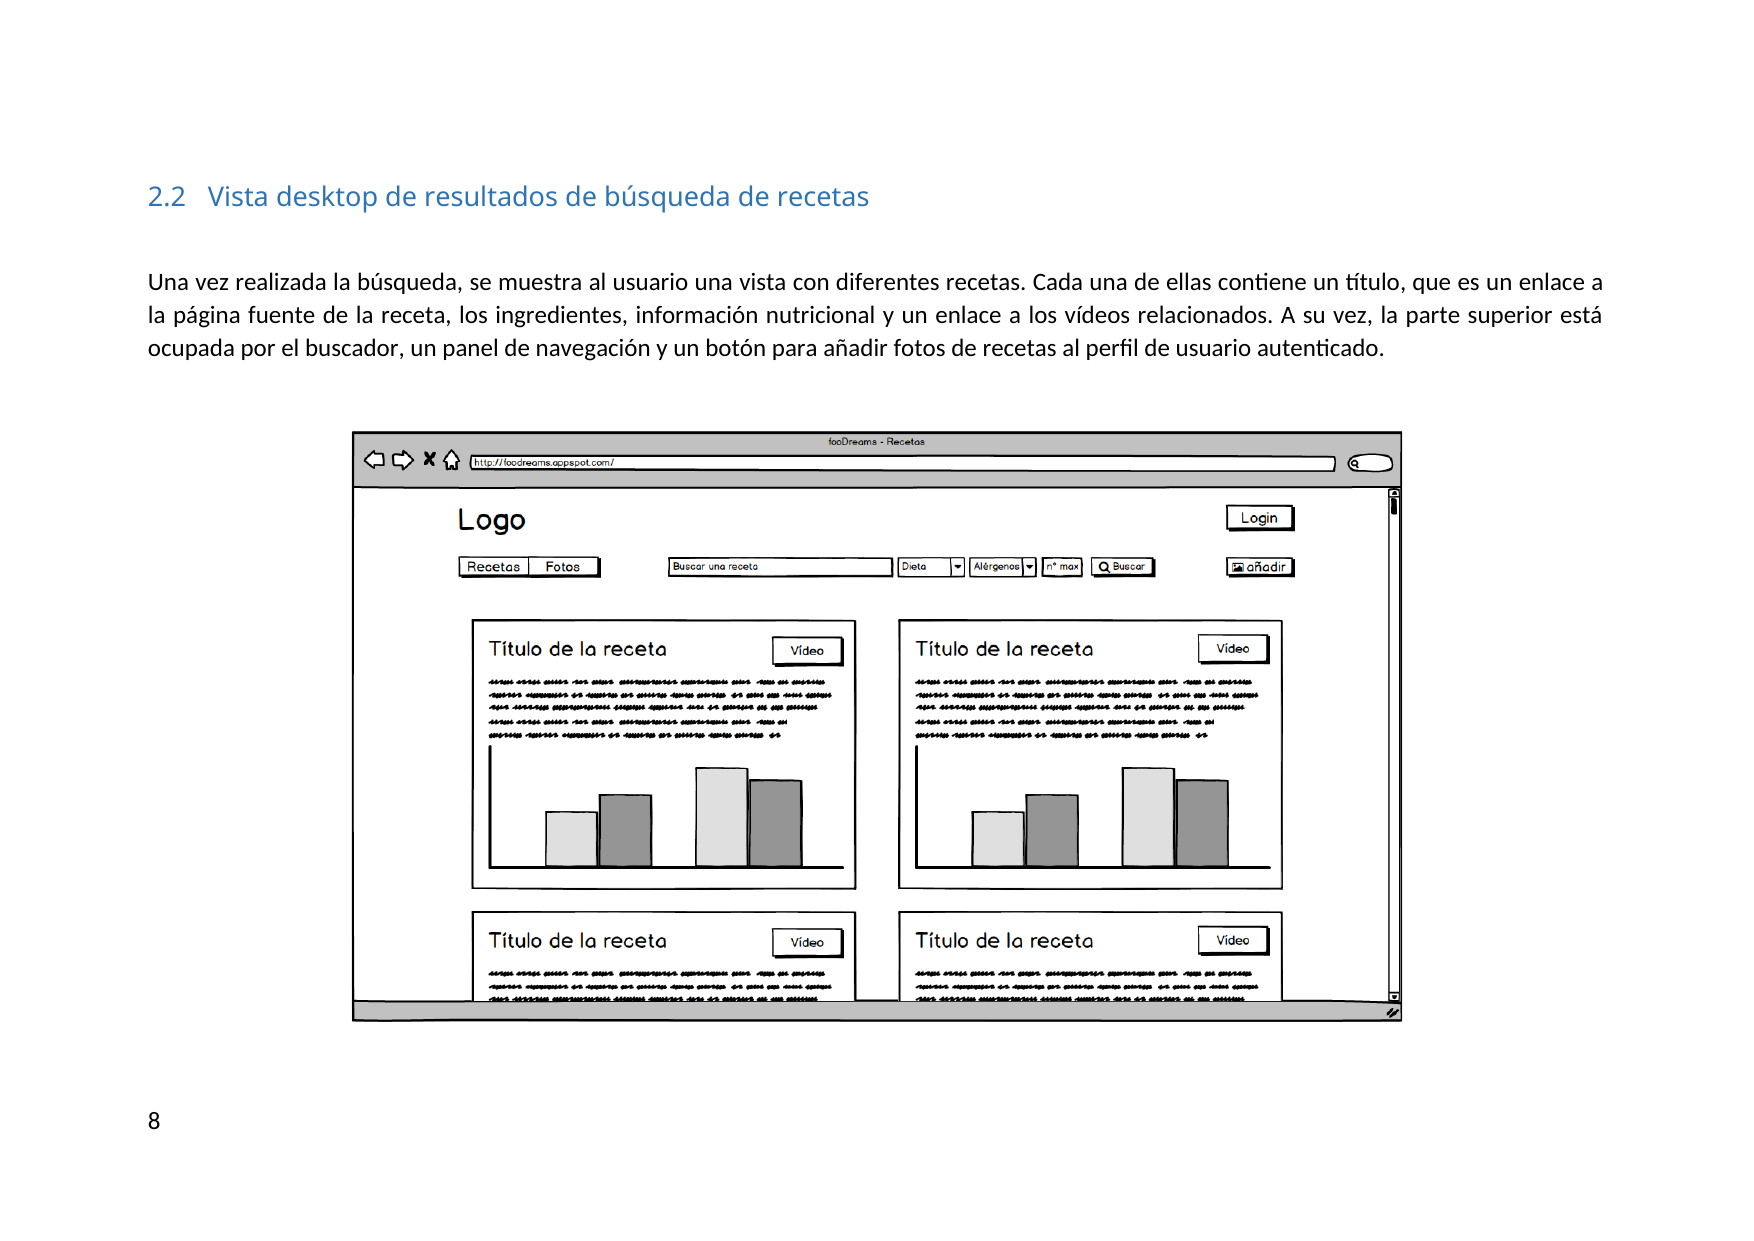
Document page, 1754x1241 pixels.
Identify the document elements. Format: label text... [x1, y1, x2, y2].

picture [351, 431, 1403, 1022]
text Una vez realizada la búsqueda, se muestra al usuario una vista con diferentes recetas. Cada una de ellas contiene un título, que es un enlace a la página fuente de la receta, los ingredientes, información nutricional y un enlace a los vídeos relacionados. A su vez, la parte superior está ocupada por el buscador, un panel de navegación y un botón para añadir fotos de recetas al perfil de usuario autenticado. [148, 267, 1606, 363]
subtitle Vista desktop de resultados de búsqueda de recetas [148, 177, 1606, 214]
